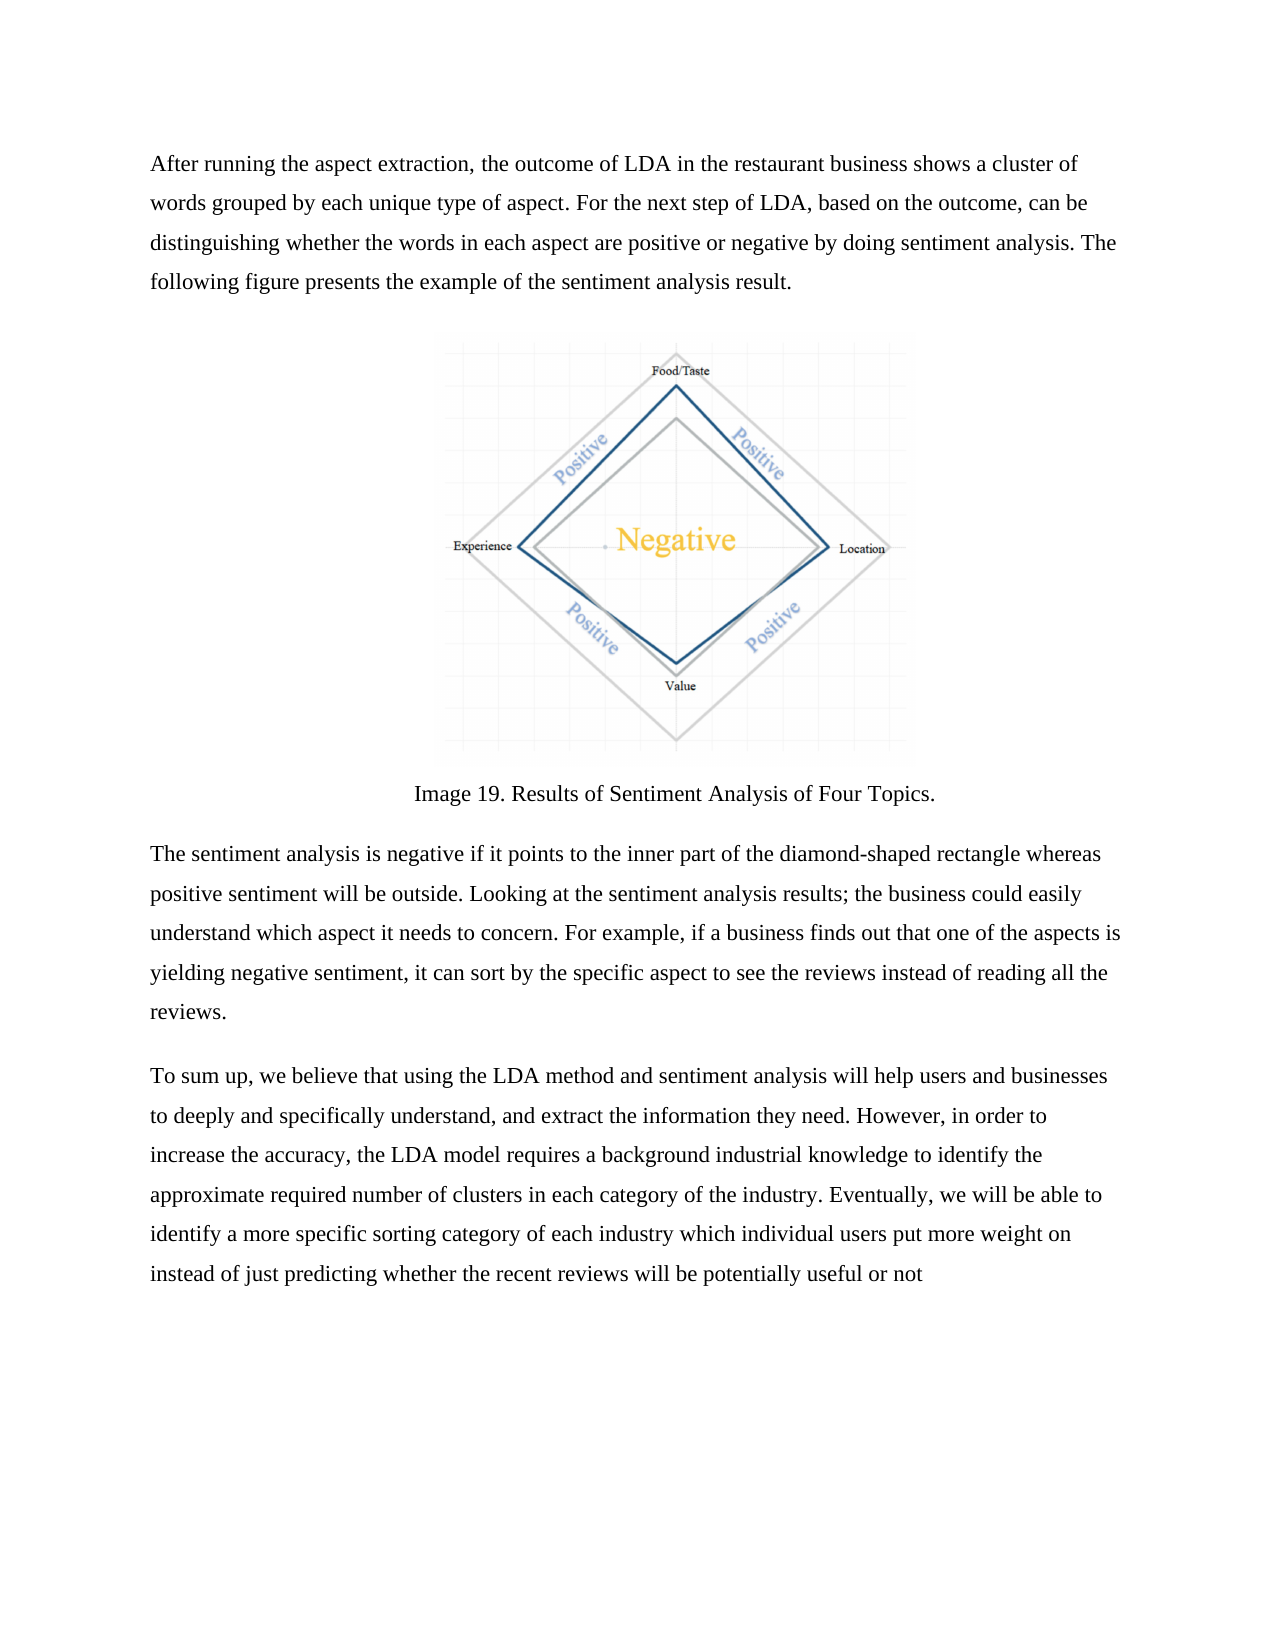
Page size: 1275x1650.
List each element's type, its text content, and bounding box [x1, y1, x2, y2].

text The sentiment analysis is negative if it points to the inner part of the diamond-shaped rectangle whereas positive sentiment will be outside. Looking at the sentiment analysis results; the business could easily understand which aspect it needs to concern. For example, if a business finds out that one of the aspects is yielding negative sentiment, it can sort by the specific aspect to see the reviews instead of reading all the reviews. [150, 840, 1125, 1024]
text Image 19. Results of Sentiment Analysis of Four Topics. [150, 780, 1125, 806]
text To sum up, we believe that using the LDA method and sentiment analysis will help users and businesses to deeply and specifically understand, and extract the information they need. However, in order to increase the accuracy, the LDA model requires a background industrial knowledge to identify the approximate required number of clusters in each category of the industry. Eventually, we will be able to identify a more specific sorting category of each industry which individual users put more weight on instead of just predicting whether the recent reviews will be potentially useful or not [150, 1062, 1125, 1286]
picture [434, 332, 916, 767]
text After running the aspect extraction, the outcome of LDA in the restaurant business shows a cluster of words grouped by each unique type of aspect. For the next step of LDA, based on the outcome, can be distinguishing whether the words in each aspect are positive or negative by doing sentiment analysis. The following figure presents the example of the sentiment analysis result. [150, 150, 1125, 295]
